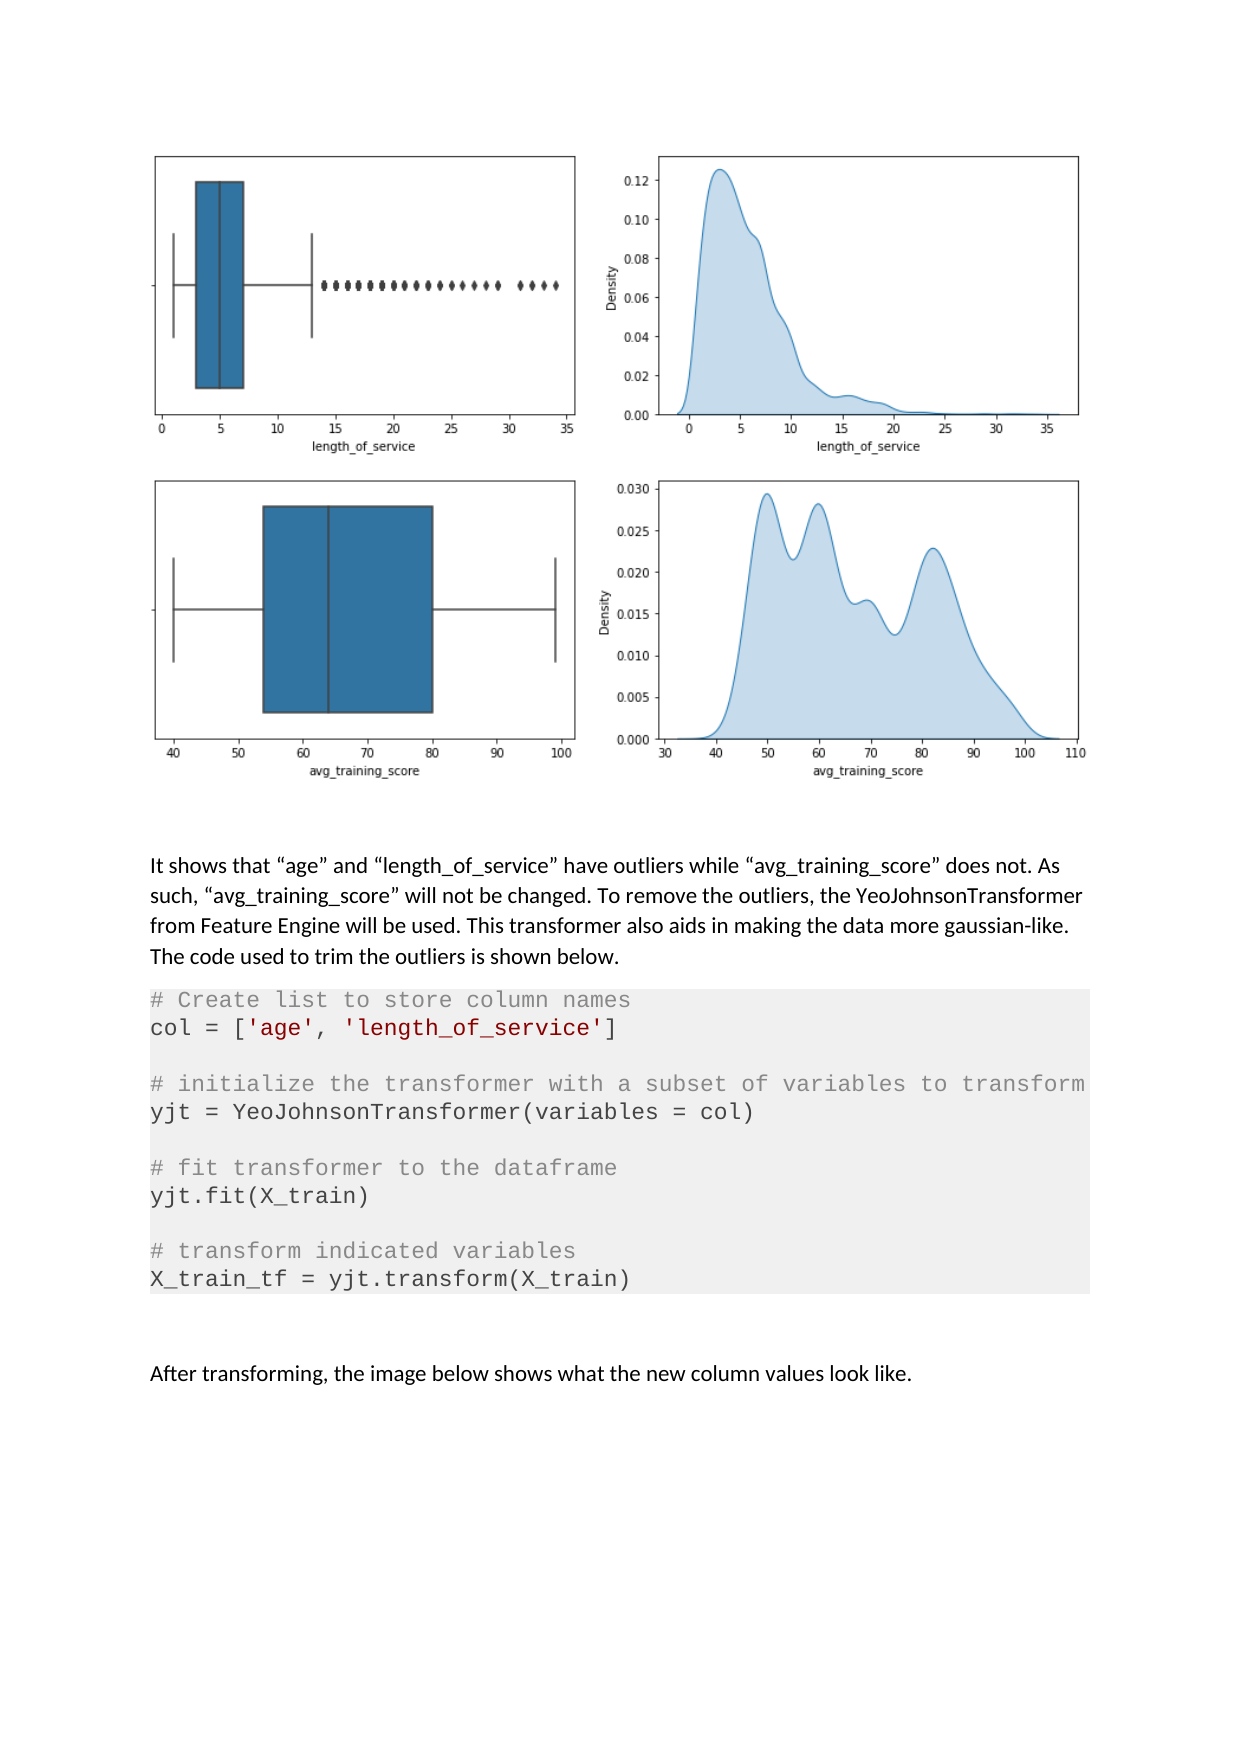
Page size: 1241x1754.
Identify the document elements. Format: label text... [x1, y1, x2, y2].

text # Create list to store column names col = ['age', 'length_of_service'] # initialize the transformer with a subset of variables to transform yjt = YeoJohnsonTransformer(variables = col) # fit transformer to the dataframe yjt.fit(X_train) # transform indicated variables X_train_tf = yjt.transform(X_train) [150, 989, 1090, 1294]
text After transforming, the image below shows what the new column values look like. [150, 1359, 1090, 1387]
text It shows that “age” and “length_of_service” have outliers while “avg_training_score” does not. As such, “avg_training_score” will not be changed. To remove the outliers, the YeoJohnsonTransformer from Feature Engine will be used. This transformer also aids in making the data more gaussian-like. The code used to trim the outliers is shown below. [150, 851, 1090, 970]
picture [150, 150, 1091, 786]
